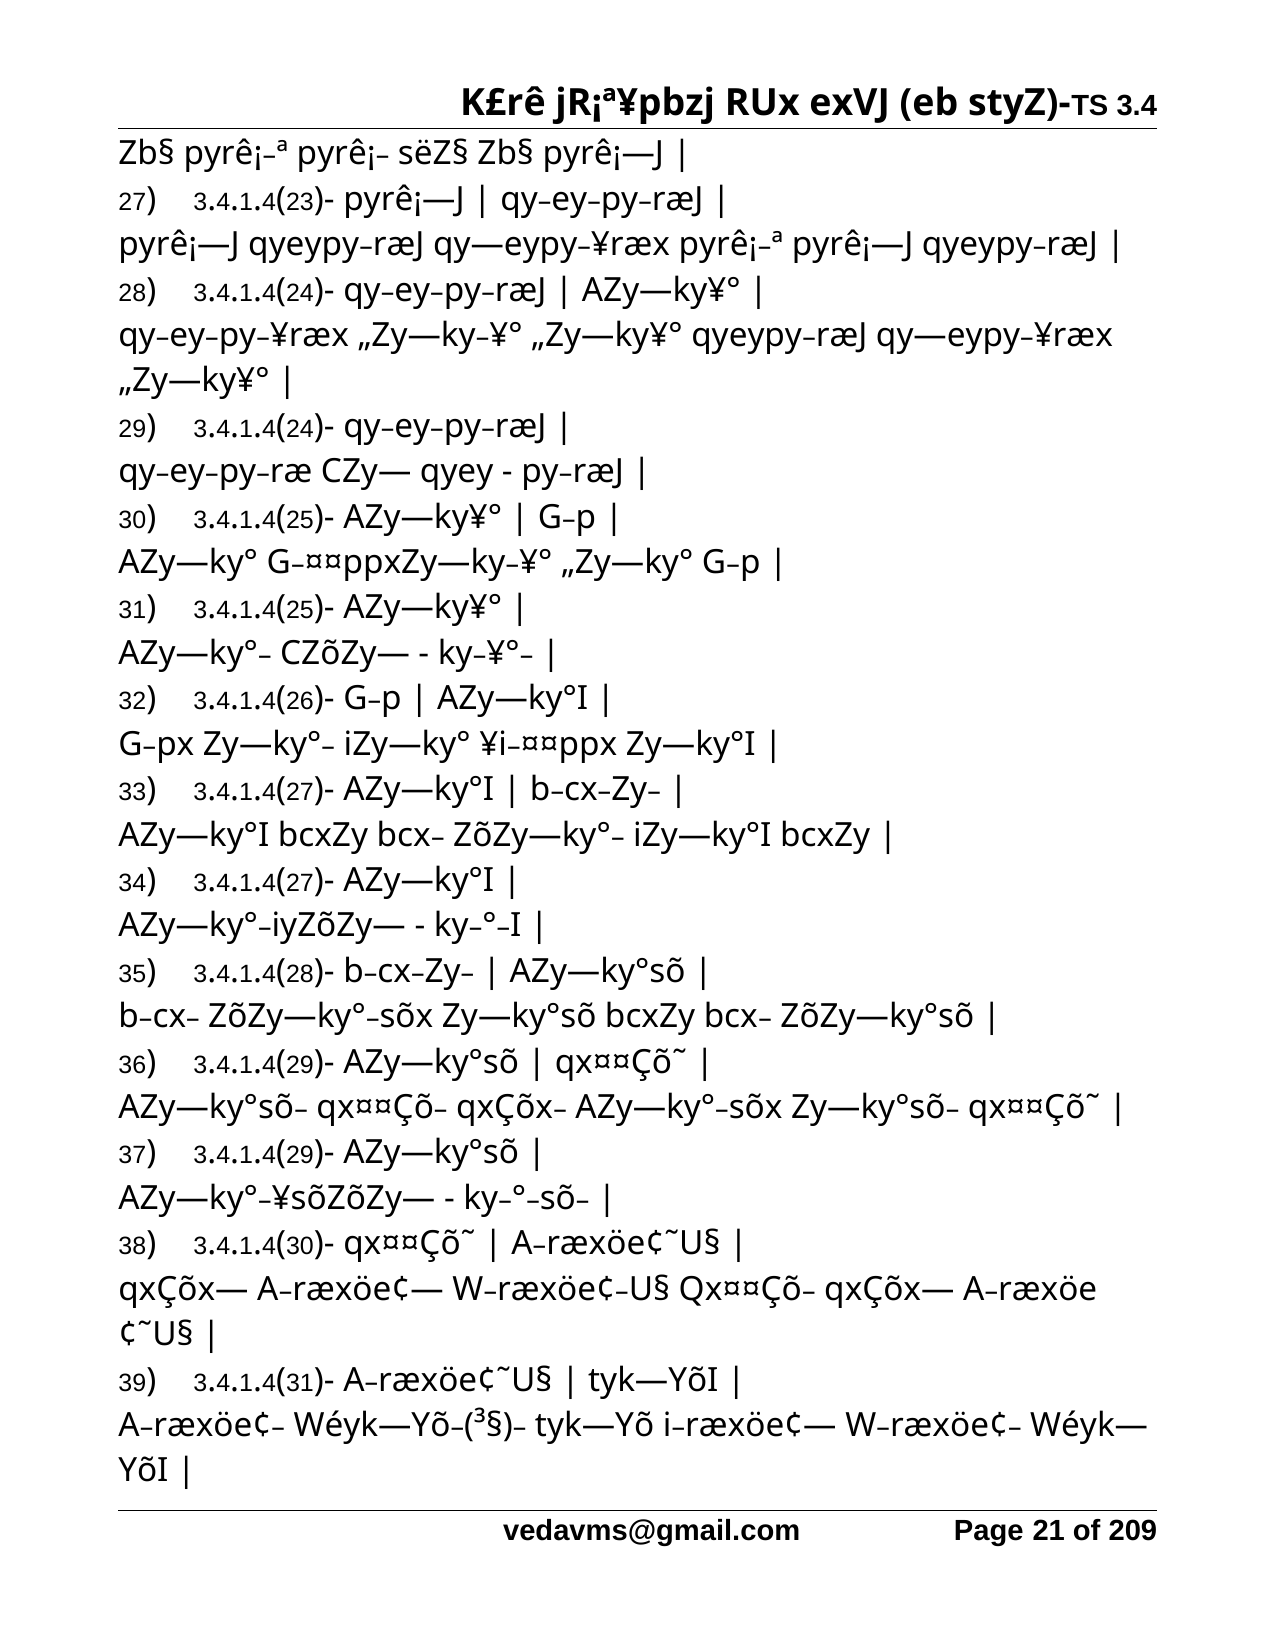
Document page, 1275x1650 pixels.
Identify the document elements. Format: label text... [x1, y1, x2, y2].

text AZy—ky°–¥sõZõZy— - ky–°–sõ– | [118, 1174, 1157, 1219]
text AZy—ky°–iyZõZy— - ky–°–I | [118, 901, 1157, 947]
text 30) 3.4.1.4(25)- AZy—ky¥° | G–p | [118, 492, 1157, 538]
text AZy—ky°sõ– qx¤¤Çõ– qxÇõx– AZy—ky°–sõx Zy—ky°sõ– qx¤¤Çõ˜ | [118, 1083, 1157, 1128]
text AZy—ky°I bcxZy bcx– ZõZy—ky°– iZy—ky°I bcxZy | [118, 810, 1157, 856]
text 36) 3.4.1.4(29)- AZy—ky°sõ | qx¤¤Çõ˜ | [118, 1037, 1157, 1083]
text 33) 3.4.1.4(27)- AZy—ky°I | b–cx–Zy– | [118, 765, 1157, 810]
text AZy—ky°– CZõZy— - ky–¥°– | [118, 629, 1157, 674]
text 31) 3.4.1.4(25)- AZy—ky¥° | [118, 583, 1157, 629]
text G–px Zy—ky°– iZy—ky° ¥i–¤¤ppx Zy—ky°I | [118, 719, 1157, 765]
text pyrê¡—J qyeypy–ræJ qy—eypy–¥ræx pyrê¡–ª pyrê¡—J qyeypy–ræJ | [118, 220, 1157, 265]
text Zb§ pyrê¡–ª pyrê¡– sëZ§ Zb§ pyrê¡—J | [118, 129, 1157, 174]
text 39) 3.4.1.4(31)- A–ræxöe¢˜U§ | tyk—YõI | [118, 1355, 1157, 1401]
text 38) 3.4.1.4(30)- qx¤¤Çõ˜ | A–ræxöe¢˜U§ | [118, 1219, 1157, 1264]
text A–ræxöe¢– Wéyk—Yõ–(³§)– tyk—Yõ i–ræxöe¢— W–ræxöe¢– Wéyk—YõI | [118, 1401, 1157, 1492]
text AZy—ky° G–¤¤ppxZy—ky–¥° „Zy—ky° G–p | [118, 538, 1157, 583]
text 37) 3.4.1.4(29)- AZy—ky°sõ | [118, 1128, 1157, 1174]
text 27) 3.4.1.4(23)- pyrê¡—J | qy–ey–py–ræJ | [118, 174, 1157, 220]
text 29) 3.4.1.4(24)- qy–ey–py–ræJ | [118, 402, 1157, 447]
text 34) 3.4.1.4(27)- AZy—ky°I | [118, 856, 1157, 901]
text 35) 3.4.1.4(28)- b–cx–Zy– | AZy—ky°sõ | [118, 947, 1157, 992]
text qxÇõx— A–ræxöe¢— W–ræxöe¢–U§ Qx¤¤Çõ– qxÇõx— A–ræxöe¢˜U§ | [118, 1264, 1157, 1355]
text b–cx– ZõZy—ky°–sõx Zy—ky°sõ bcxZy bcx– ZõZy—ky°sõ | [118, 992, 1157, 1037]
text qy–ey–py–¥ræx „Zy—ky–¥° „Zy—ky¥° qyeypy–ræJ qy—eypy–¥ræx „Zy—ky¥° | [118, 311, 1157, 402]
text 28) 3.4.1.4(24)- qy–ey–py–ræJ | AZy—ky¥° | [118, 265, 1157, 311]
text qy–ey–py–ræ CZy— qyey - py–ræJ | [118, 447, 1157, 492]
text 32) 3.4.1.4(26)- G–p | AZy—ky°I | [118, 674, 1157, 719]
